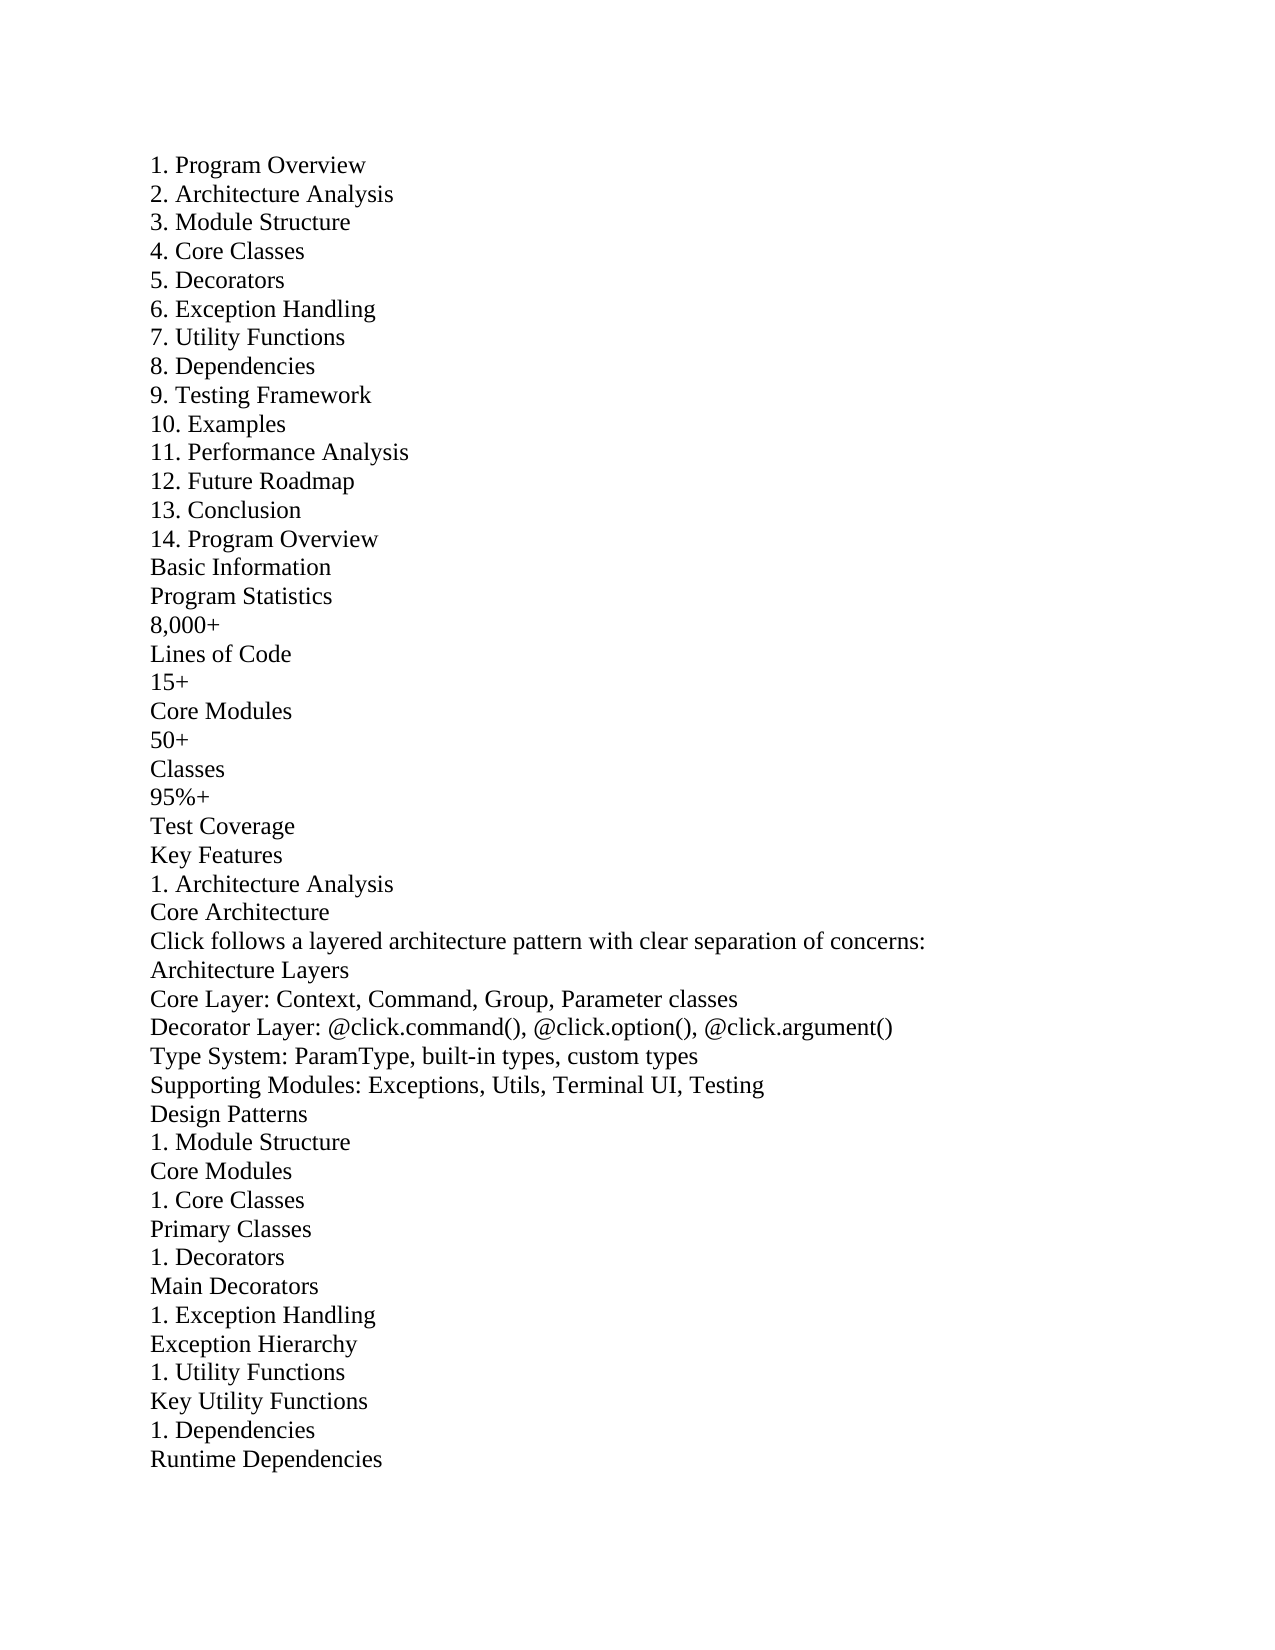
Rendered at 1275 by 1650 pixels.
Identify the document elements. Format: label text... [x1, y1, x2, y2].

text 2. Architecture Analysis [150, 179, 1125, 207]
text 13. Conclusion [150, 495, 1125, 524]
text 1. Module Structure [150, 1127, 1125, 1156]
text 1. Program Overview [150, 150, 1125, 179]
text Core Modules [150, 696, 1125, 725]
text 8. Dependencies [150, 351, 1125, 380]
text 1. Decorators [150, 1242, 1125, 1271]
text 6. Exception Handling [150, 294, 1125, 322]
text Core Architecture [150, 897, 1125, 926]
text 95%+ [150, 782, 1125, 811]
text Type System: ParamType, built-in types, custom types [150, 1041, 1125, 1070]
text 1. Dependencies [150, 1415, 1125, 1444]
text Primary Classes [150, 1214, 1125, 1242]
text 1. Core Classes [150, 1185, 1125, 1214]
text Click follows a layered architecture pattern with clear separation of concerns: [150, 926, 1125, 955]
text Basic Information [150, 552, 1125, 581]
text 1. Utility Functions [150, 1357, 1125, 1386]
text 5. Decorators [150, 265, 1125, 294]
text 4. Core Classes [150, 236, 1125, 265]
text Architecture Layers [150, 955, 1125, 984]
text 50+ [150, 725, 1125, 754]
text 11. Performance Analysis [150, 437, 1125, 466]
text 7. Utility Functions [150, 322, 1125, 351]
text 8,000+ [150, 610, 1125, 639]
text Key Features [150, 840, 1125, 869]
text 15+ [150, 667, 1125, 696]
text Runtime Dependencies [150, 1444, 1125, 1472]
text 10. Examples [150, 409, 1125, 437]
text 1. Exception Handling [150, 1300, 1125, 1329]
text 3. Module Structure [150, 207, 1125, 236]
text Design Patterns [150, 1099, 1125, 1127]
text Lines of Code [150, 639, 1125, 667]
text Core Modules [150, 1156, 1125, 1185]
text Core Layer: Context, Command, Group, Parameter classes [150, 984, 1125, 1012]
text Exception Hierarchy [150, 1329, 1125, 1357]
text 14. Program Overview [150, 524, 1125, 552]
text Key Utility Functions [150, 1386, 1125, 1415]
text Supporting Modules: Exceptions, Utils, Terminal UI, Testing [150, 1070, 1125, 1099]
text 9. Testing Framework [150, 380, 1125, 409]
text 12. Future Roadmap [150, 466, 1125, 495]
text Main Decorators [150, 1271, 1125, 1300]
text Program Statistics [150, 581, 1125, 610]
text 1. Architecture Analysis [150, 869, 1125, 897]
text Classes [150, 754, 1125, 782]
text Test Coverage [150, 811, 1125, 840]
text Decorator Layer: @click.command(), @click.option(), @click.argument() [150, 1012, 1125, 1041]
